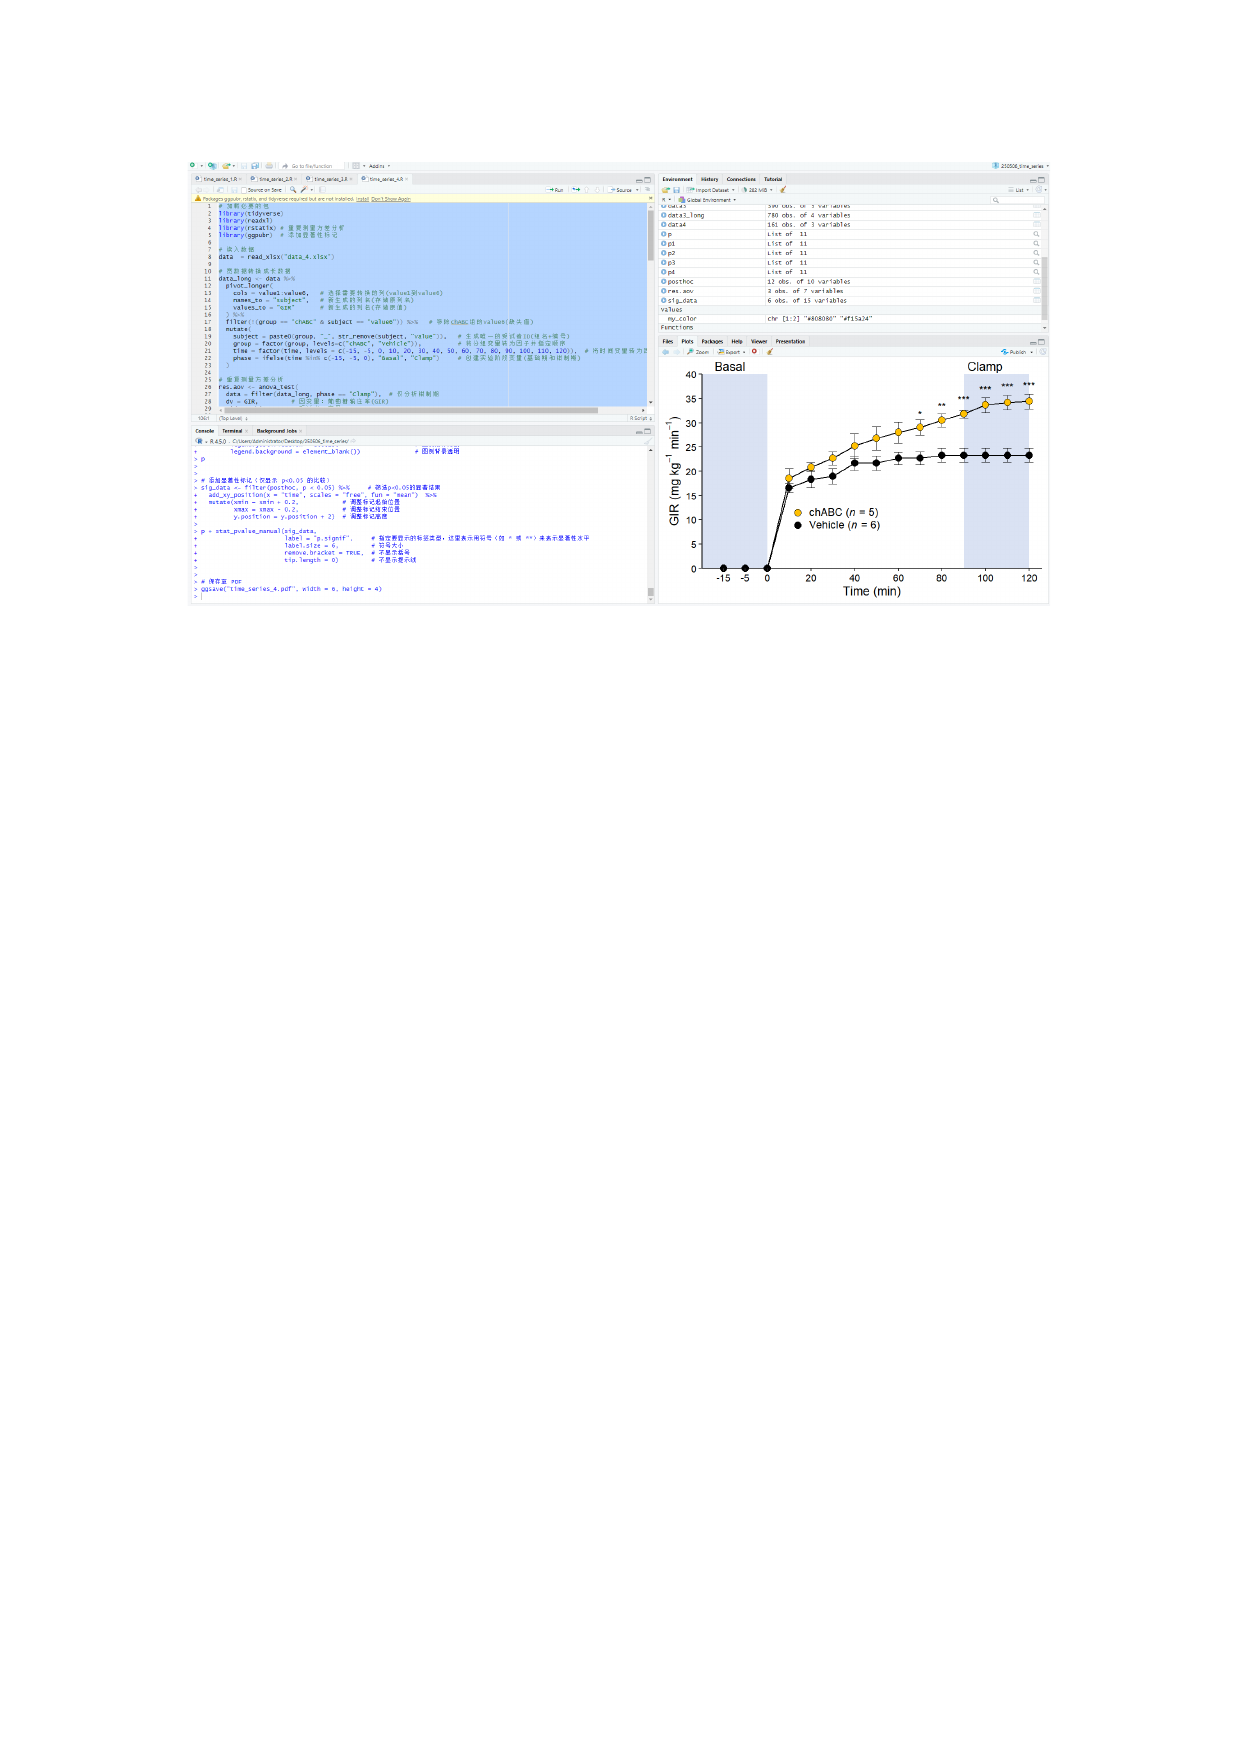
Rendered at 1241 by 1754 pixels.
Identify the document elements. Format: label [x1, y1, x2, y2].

picture [187, 162, 1050, 606]
